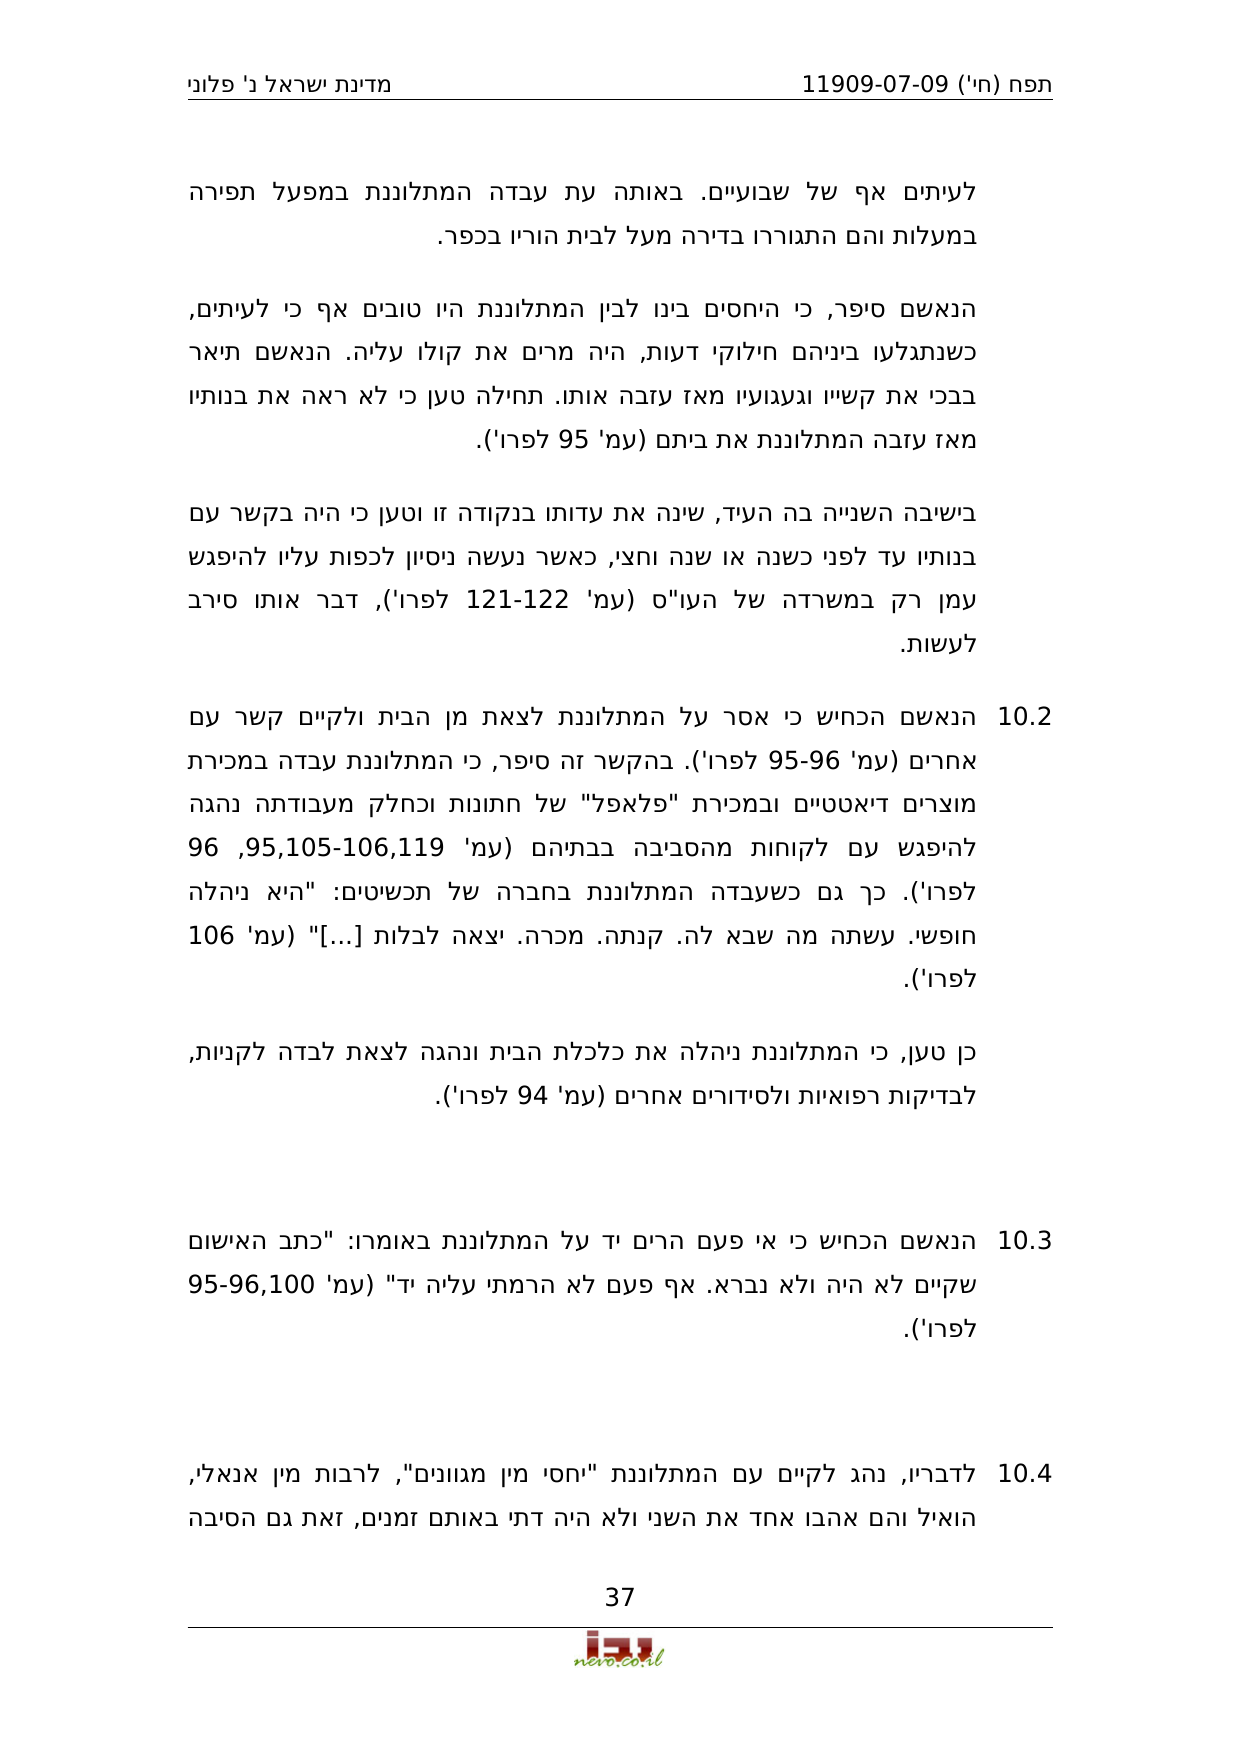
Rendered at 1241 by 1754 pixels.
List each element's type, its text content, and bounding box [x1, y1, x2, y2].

text 10.2 הנאשם הכחיש כי אסר על המתלוננת לצאת מן הבית ולקיים קשר עם אחרים (עמ' 95-96 לפרו'). בהקשר זה סיפר, כי המתלוננת עבדה במכירת מוצרים דיאטטיים ובמכירת "פלאפל" של חתונות וכחלק מעבודתה נהגה להיפגש עם לקוחות מהסביבה בבתיהם (עמ' 95,105-106,119, 96 לפרו'). כך גם כשעבדה המתלוננת בחברה של תכשיטים: "היא ניהלה חופשי. עשתה מה שבא לה. קנתה. מכרה. יצאה לבלות [...]" (עמ' 106 לפרו'). [187, 702, 1053, 994]
text כן טען, כי המתלוננת ניהלה את כלכלת הבית ונהגה לצאת לבדה לקניות, לבדיקות רפואיות ולסידורים אחרים (עמ' 94 לפרו'). [187, 1038, 1053, 1111]
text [187, 1459, 1053, 1532]
text 10.3 הנאשם הכחיש כי אי פעם הרים יד על המתלוננת באומרו: "כתב האישום שקיים לא היה ולא נברא. אף פעם לא הרמתי עליה יד" (עמ' 95-96,100 לפרו'). [187, 1227, 1053, 1343]
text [187, 177, 1053, 250]
text הנאשם סיפר, כי היחסים בינו לבין המתלוננת היו טובים אף כי לעיתים, כשנתגלעו ביניהם חילוקי דעות, היה מרים את קולו עליה. הנאשם תיאר בבכי את קשייו וגעגועיו מאז עזבה אותו. תחילה טען כי לא ראה את בנותיו מאז עזבה המתלוננת את ביתם (עמ' 95 לפרו'). [187, 294, 1053, 454]
picture [574, 1630, 666, 1668]
text בישיבה השנייה בה העיד, שינה את עדותו בנקודה זו וטען כי היה בקשר עם בנותיו עד לפני כשנה או שנה וחצי, כאשר נעשה ניסיון לכפות עליו להיפגש עמן רק במשרדה של העו"ס (עמ' 121-122 לפרו'), דבר אותו סירב לעשות. [187, 498, 1053, 658]
